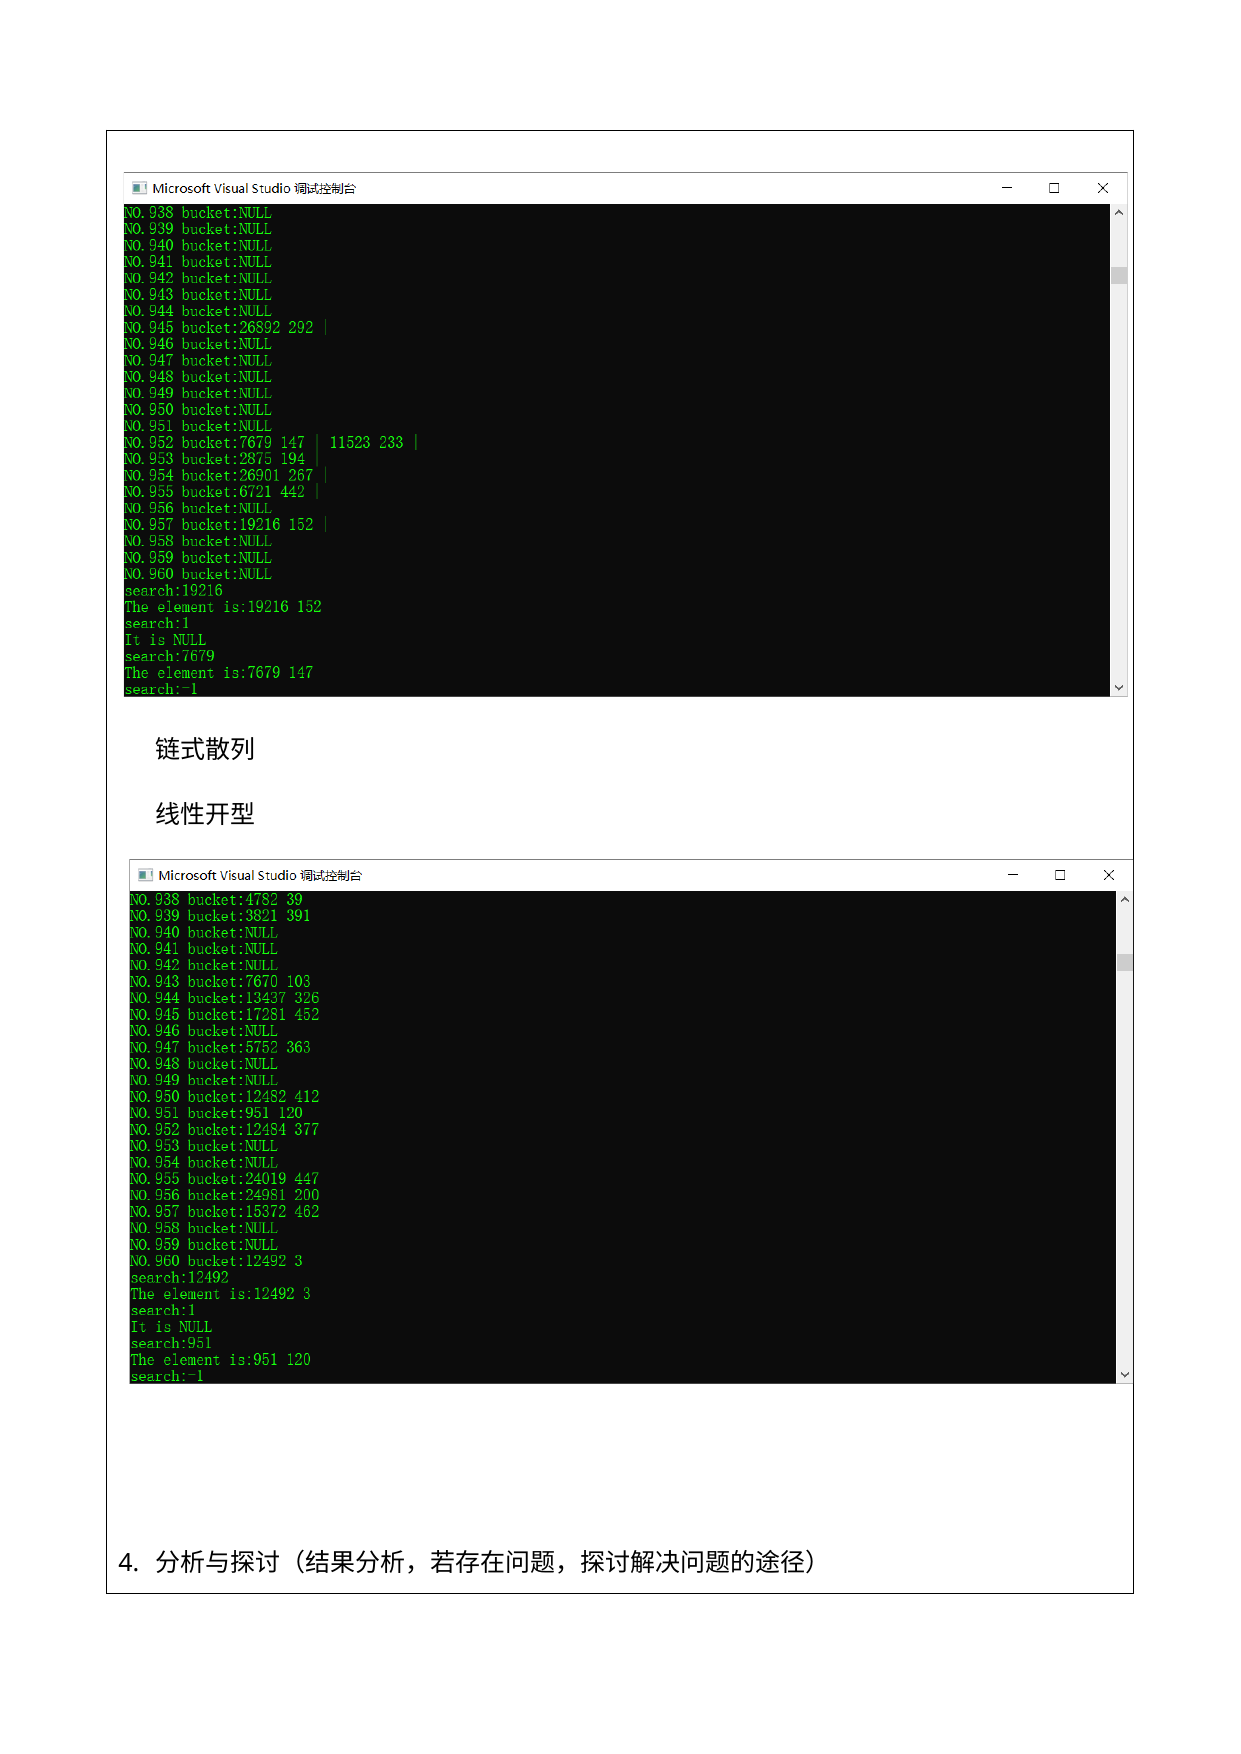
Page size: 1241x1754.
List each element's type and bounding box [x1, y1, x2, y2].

picture [129, 859, 1134, 1384]
table_cell [107, 131, 1133, 1593]
picture [123, 172, 1128, 697]
